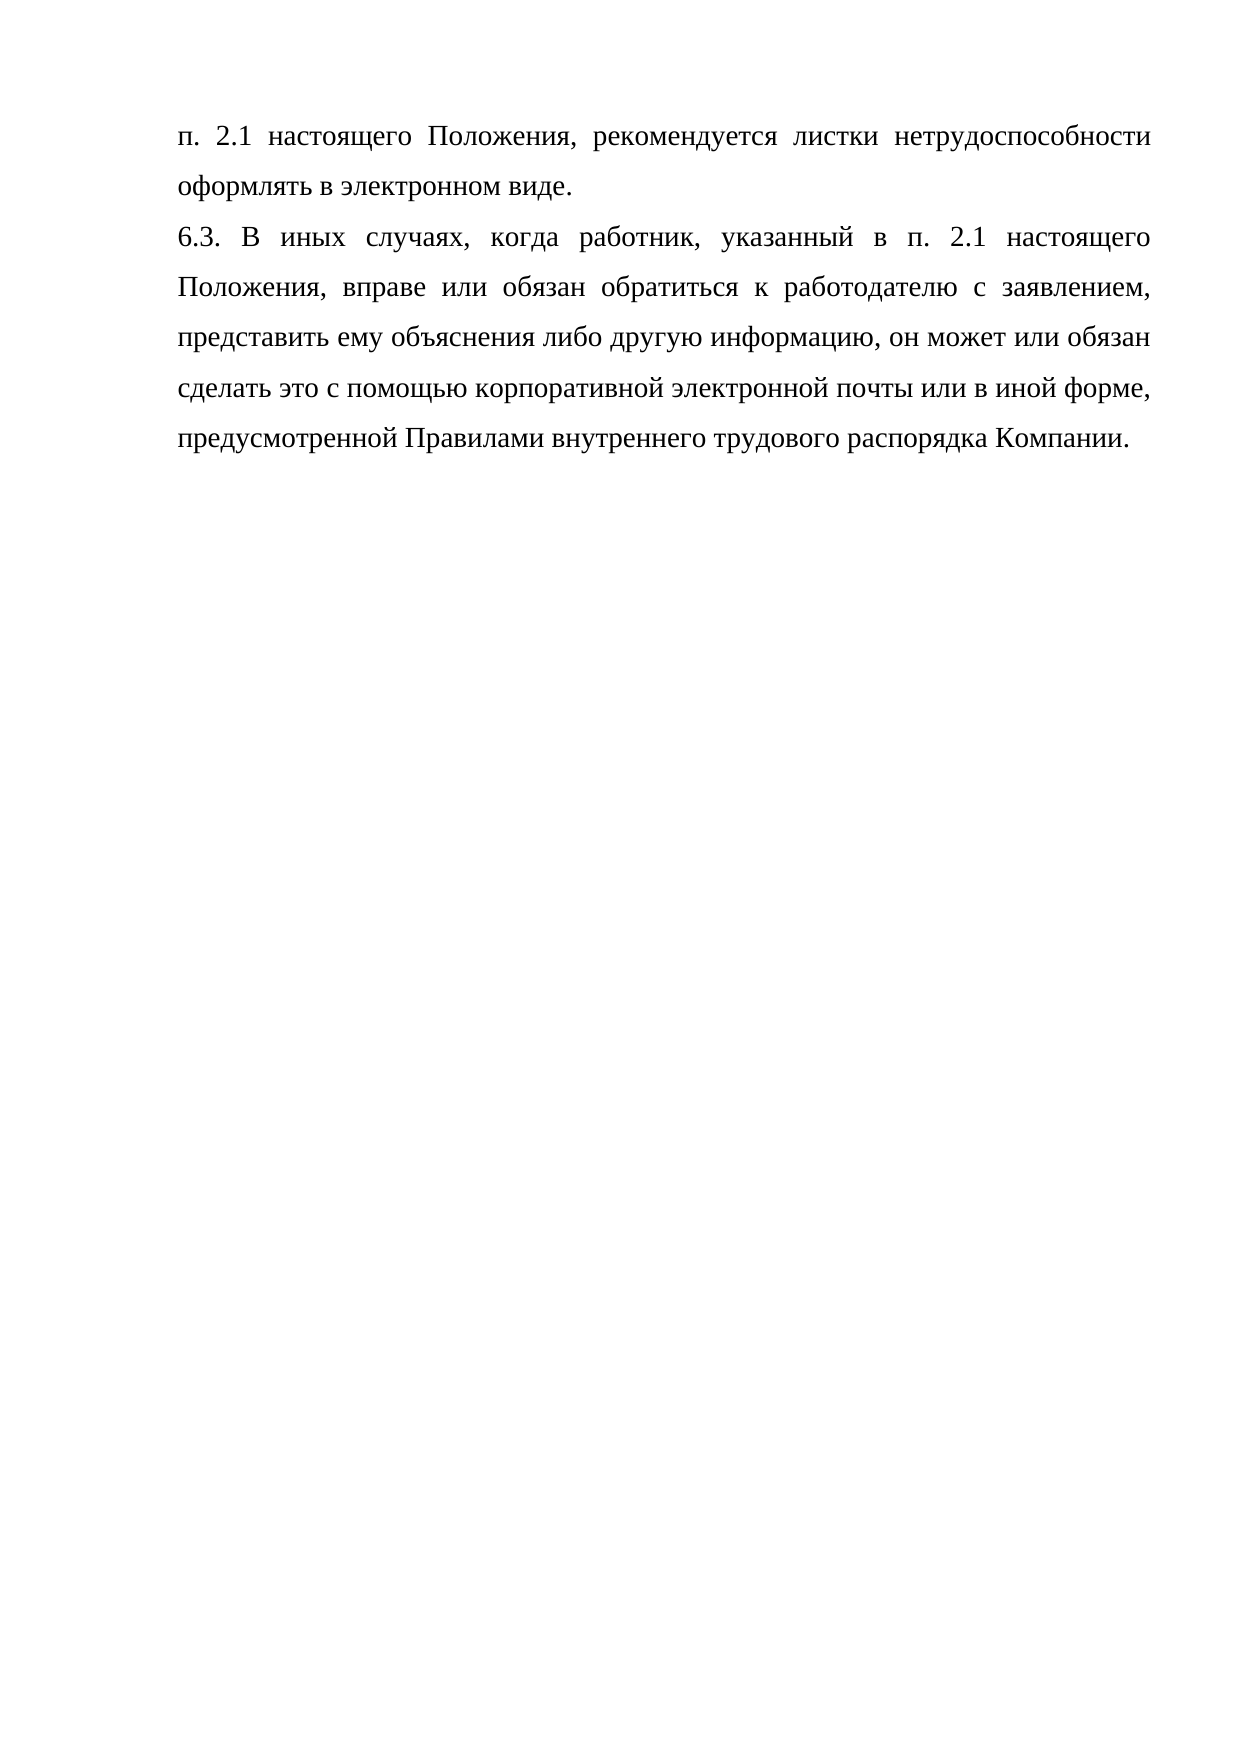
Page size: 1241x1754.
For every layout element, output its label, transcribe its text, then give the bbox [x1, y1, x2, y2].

text 6.3. В иных случаях, когда работник, указанный в п. 2.1 настоящего Положения, вправе или обязан обратиться к работодателю с заявлением, представить ему объяснения либо другую информацию, он может или обязан сделать это с помощью корпоративной электронной почты или в иной форме, предусмотренной Правилами внутреннего трудового распорядка Компании. [177, 219, 1152, 453]
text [177, 118, 1152, 202]
